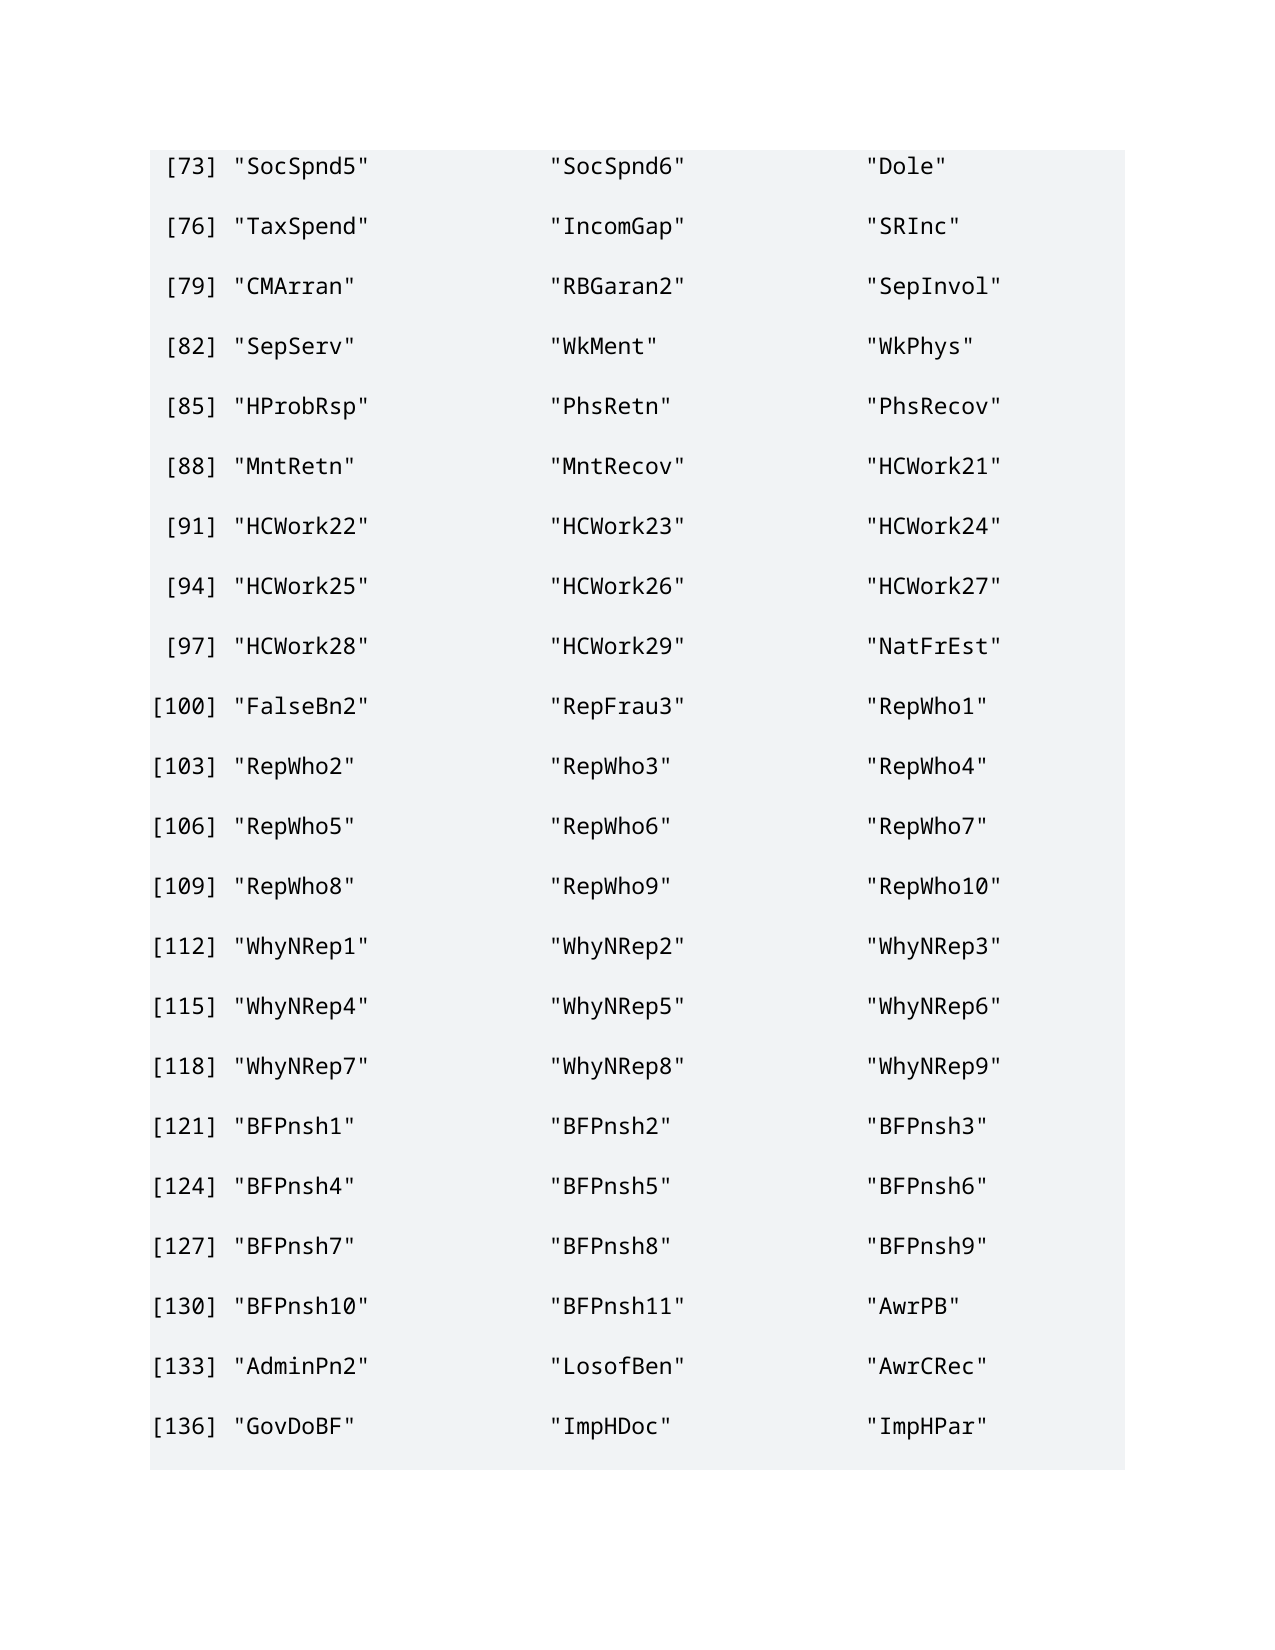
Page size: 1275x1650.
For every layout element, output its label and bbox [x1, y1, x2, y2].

text [150, 150, 1125, 1470]
